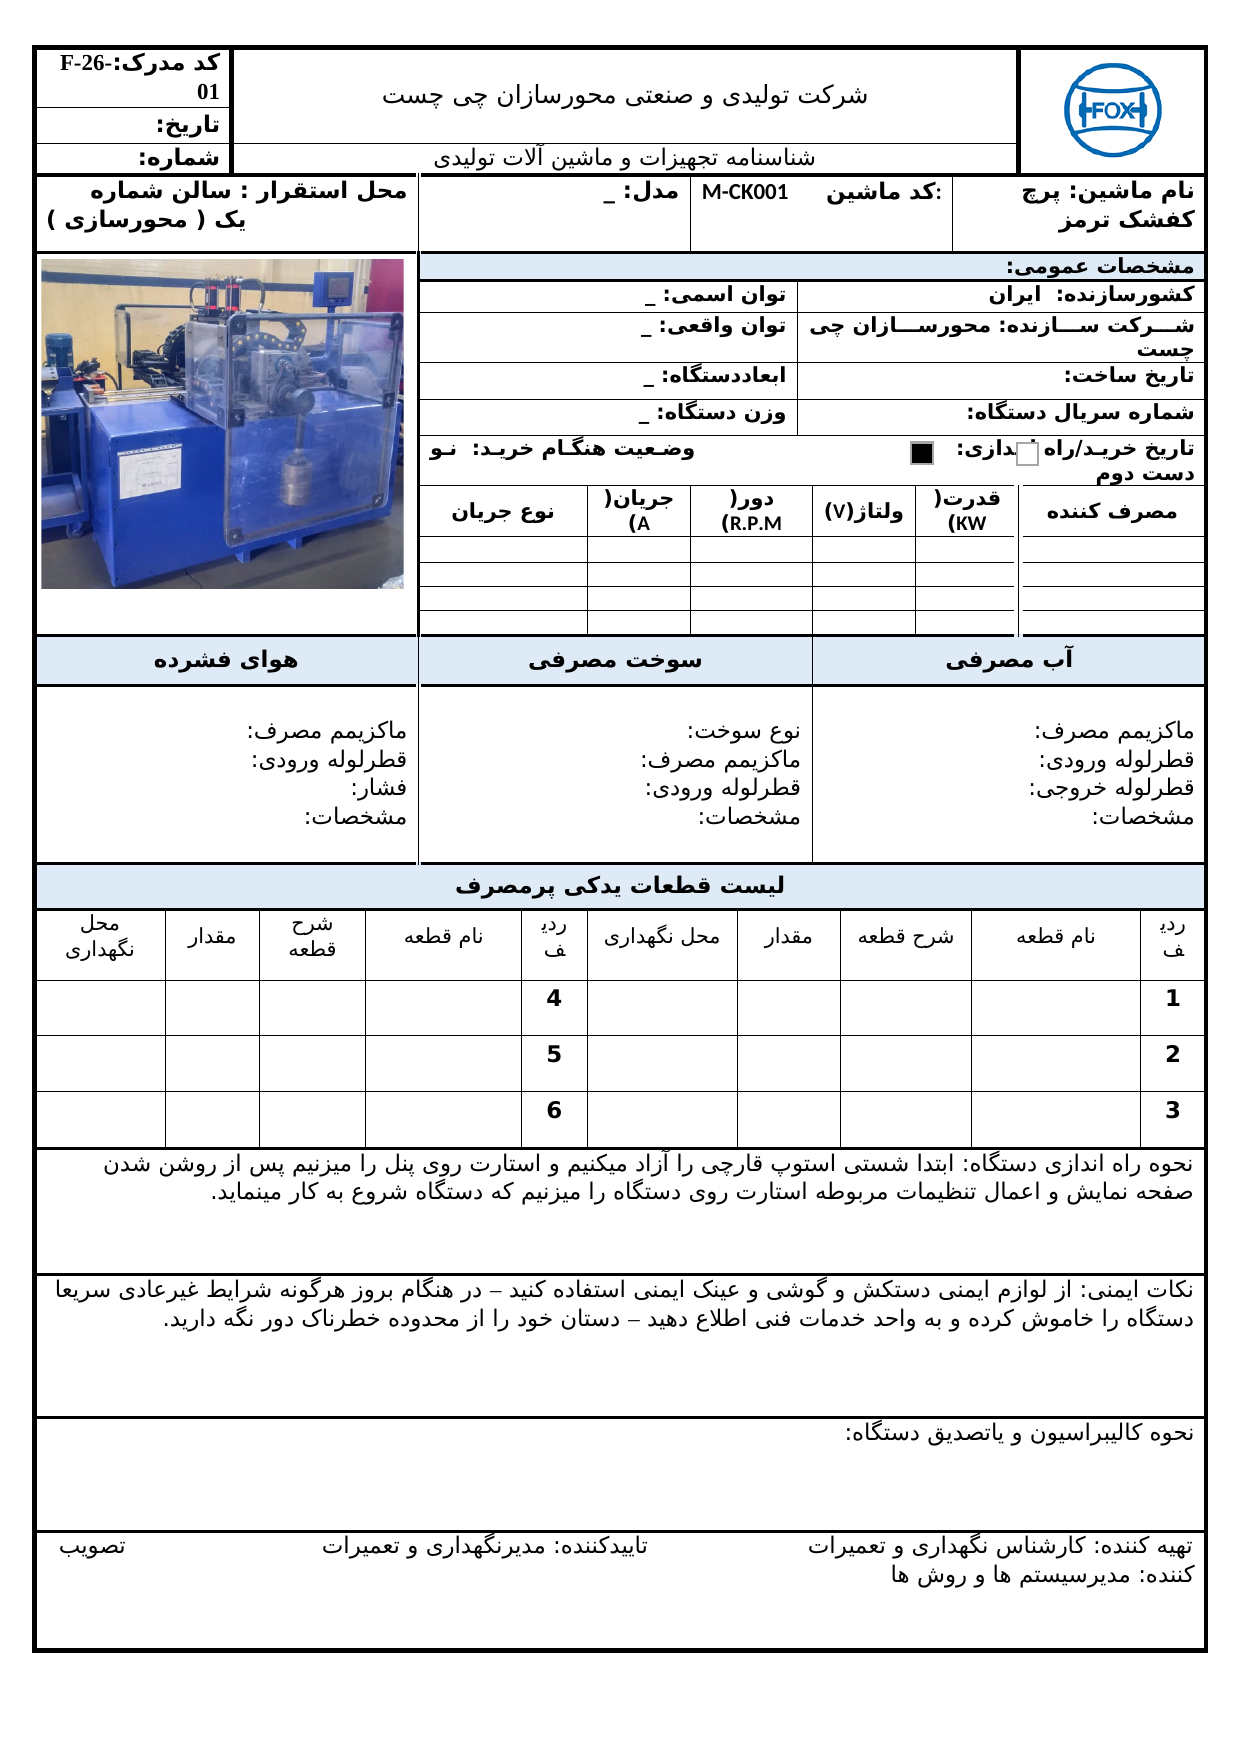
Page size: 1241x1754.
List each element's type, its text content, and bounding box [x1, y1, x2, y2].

table_cell مشخصات عمومی: [420, 251, 1204, 279]
table_cell شرح قطعه [841, 911, 971, 980]
table_cell شماره سریال دستگاه: [798, 400, 1204, 435]
table_cell [691, 537, 812, 562]
table_cell [1019, 586, 1204, 610]
table_cell نکات ایمنی: از لوازم ایمنی دستکش و گوشی و عینک ایمنی استفاده کنید – در هنگام بروز هرگونه شرایط غیرعادی سریعا دستگاه را خاموش کرده و به واحد خدمات فنی اطلاع دهید – دستان خود را از محدوده خطرناک دور نگه دارید. [37, 1276, 1204, 1416]
table_cell [420, 611, 587, 634]
table_cell [588, 563, 690, 586]
table_cell [841, 1092, 971, 1147]
table_cell دور(R.P.M) [691, 486, 812, 536]
table_cell [260, 1036, 365, 1091]
table_cell [366, 981, 521, 1035]
table_cell شماره: [37, 144, 229, 172]
table_cell 6 [522, 1092, 587, 1147]
table_cell [972, 1036, 1140, 1091]
table_cell نام ماشین: پرچ کفشک ترمز [953, 177, 1204, 251]
table_cell [738, 1092, 840, 1147]
table_cell [37, 1092, 165, 1147]
table_cell M-CK001 کد ماشین: [691, 177, 952, 251]
table_cell [813, 563, 915, 586]
table_cell ردیف [1141, 911, 1204, 980]
table_header [1021, 50, 1204, 172]
table_cell [841, 1036, 971, 1091]
table_cell [916, 562, 1018, 586]
table_cell وزن دستگاه: _ [420, 400, 797, 435]
table_cell [588, 611, 690, 634]
table_cell هوای فشرده [37, 634, 418, 684]
table_cell شرح قطعه [260, 911, 365, 980]
table_cell نام قطعه [972, 911, 1140, 980]
table_cell ابعاددستگاه: _ [420, 363, 797, 399]
table_cell محل نگهداری [588, 911, 737, 980]
table_cell [588, 981, 737, 1035]
table_cell [37, 251, 417, 634]
table_cell [916, 536, 1018, 562]
table_cell [916, 610, 1018, 634]
table_cell [420, 537, 587, 562]
table_cell تاریخ خرید/راه اندازی: وضعیت هنگام خرید: نو دست دوم [420, 436, 1204, 485]
table_cell محل نگهداری [37, 911, 165, 980]
table_cell نوع سوخت: ماکزیمم مصرف: قطرلوله ورودی: مشخصات: [419, 684, 812, 862]
table_cell تاریخ ساخت: [798, 363, 1204, 399]
table_cell 4 [522, 981, 587, 1035]
picture [41, 259, 404, 589]
table_cell مدل: _ [419, 173, 690, 251]
table_cell لیست قطعات یدکی پرمصرف [37, 862, 1204, 908]
table_cell توان واقعی: _ [420, 313, 797, 362]
table_cell شناسنامه تجهیزات و ماشین آلات تولیدی [234, 144, 1016, 172]
table_cell [260, 1092, 365, 1147]
table_cell [691, 611, 812, 634]
table_cell [37, 981, 165, 1035]
table_cell نوع جریان [420, 486, 587, 536]
table_cell کشورسازنده: ایران [798, 282, 1204, 312]
table_cell [166, 981, 259, 1035]
table_cell [260, 981, 365, 1035]
table_cell [1019, 536, 1204, 562]
table_cell توان اسمی: _ [420, 282, 797, 312]
table_cell [813, 587, 915, 610]
table_cell [366, 1036, 521, 1091]
table_cell مقدار [166, 911, 259, 980]
table_cell محل استقرار : سالن شماره یک ( محورسازی ) [37, 173, 418, 251]
table_cell [813, 611, 915, 634]
table_cell [813, 537, 915, 562]
table_cell [420, 587, 587, 610]
table_cell [841, 981, 971, 1035]
table_cell [972, 981, 1140, 1035]
table_cell قدرت(KW) [916, 485, 1018, 536]
table_cell 2 [1141, 1036, 1204, 1091]
table_cell [972, 1092, 1140, 1147]
table_cell [691, 563, 812, 586]
table_cell ولتاژ(V) [813, 486, 915, 536]
table_cell [691, 587, 812, 610]
table_cell [1019, 610, 1204, 634]
table_cell [166, 1092, 259, 1147]
table_cell مقدار [738, 911, 840, 980]
table_cell 5 [522, 1036, 587, 1091]
table_cell [366, 1092, 521, 1147]
table_cell 3 [1141, 1092, 1204, 1147]
table_header کد مدرک:F-26-01 [37, 50, 229, 107]
table_cell مصرف کننده [1019, 485, 1204, 536]
table_header شرکت تولیدی و صنعتی محورسازان چی چست [234, 50, 1016, 143]
table_cell سوخت مصرفی [419, 634, 812, 684]
table_cell جریان(A) [588, 486, 690, 536]
table_cell ماکزیمم مصرف: قطرلوله ورودی: قطرلوله خروجی: مشخصات: [813, 687, 1204, 862]
table_cell تهیه کننده: کارشناس نگهداری و تعمیرات تاییدکننده: مدیرنگهداری و تعمیرات تصویب کننده: مدیرسیستم ها و روش ها [37, 1533, 1204, 1648]
table_cell [420, 563, 587, 586]
table_cell [588, 1092, 737, 1147]
table_cell [738, 1036, 840, 1091]
table_cell نام قطعه [366, 911, 521, 980]
table_cell ردیف [522, 911, 587, 980]
table_cell ماکزیمم مصرف: قطرلوله ورودی: فشار: مشخصات: [37, 684, 418, 862]
table_cell [588, 1036, 737, 1091]
table_cell شرکت سازنده: محورسازان چی چست [798, 313, 1204, 362]
table_cell [166, 1036, 259, 1091]
table_cell تاریخ: [37, 108, 229, 143]
table_cell [738, 981, 840, 1035]
table_cell آب مصرفی [813, 634, 1204, 684]
table_cell 1 [1141, 981, 1204, 1035]
table_cell [37, 1036, 165, 1091]
table_cell [1019, 562, 1204, 586]
table_cell [588, 587, 690, 610]
table_cell نحوه راه اندازی دستگاه: ابتدا شستی استوپ قارچی را آزاد میکنیم و استارت روی پنل را میزنیم پس از روشن شدن صفحه نمایش و اعمال تنظیمات مربوطه استارت روی دستگاه را میزنیم که دستگاه شروع به کار مینماید. [37, 1150, 1204, 1273]
table_cell نحوه کالیبراسیون و یاتصدیق دستگاه: [37, 1419, 1204, 1529]
table_cell [588, 537, 690, 562]
table_cell [916, 586, 1018, 610]
